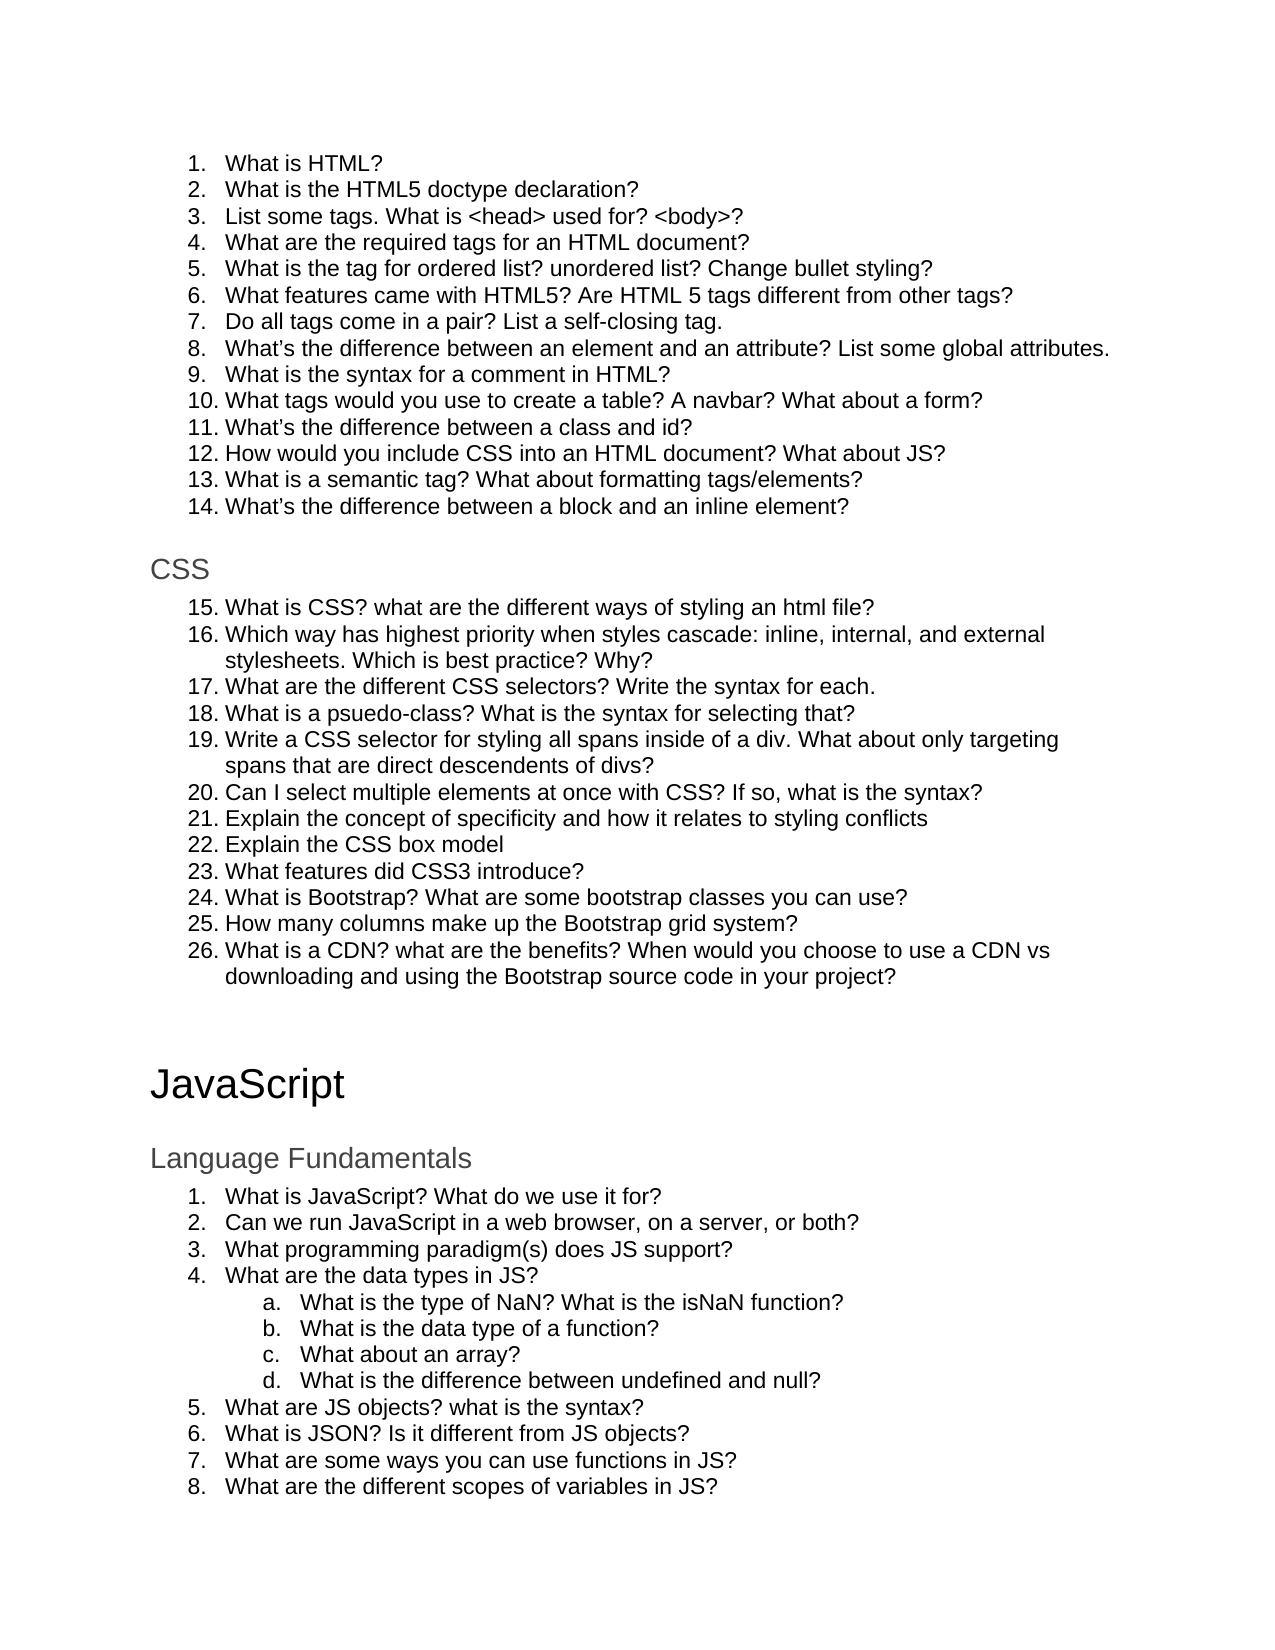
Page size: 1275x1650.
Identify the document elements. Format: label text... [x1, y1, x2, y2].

list What is the syntax for a comment in HTML? [187, 361, 1125, 387]
list What is Bootstrap? What are some bootstrap classes you can use? [187, 884, 1125, 910]
list What is a CDN? what are the benefits? When would you choose to use a CDN vs downloading and using the Bootstrap source code in your project? [187, 937, 1125, 989]
list What is JSON? Is it different from JS objects? [187, 1420, 1125, 1447]
list What is a psuedo-class? What is the syntax for selecting that? [187, 699, 1125, 726]
text JavaScript [150, 1060, 1125, 1108]
text Language Fundamentals [150, 1141, 1125, 1175]
list What are the required tags for an HTML document? [187, 229, 1125, 255]
list How many columns make up the Bootstrap grid system? [187, 910, 1125, 937]
list What features did CSS3 introduce? [187, 858, 1125, 884]
list What is HTML? [187, 150, 1125, 176]
list What are some ways you can use functions in JS? [187, 1447, 1125, 1473]
list Which way has highest priority when styles cascade: inline, internal, and external stylesheets. Which is best practice? Why? [187, 621, 1125, 673]
list What about an array? [262, 1341, 1125, 1367]
list List some tags. What is <head> used for? <body>? [187, 203, 1125, 229]
list What’s the difference between a class and id? [187, 413, 1125, 440]
list What programming paradigm(s) does JS support? [187, 1236, 1125, 1262]
list What are JS objects? what is the syntax? [187, 1394, 1125, 1420]
list Do all tags come in a pair? List a self-closing tag. [187, 308, 1125, 334]
list What features came with HTML5? Are HTML 5 tags different from other tags? [187, 282, 1125, 308]
list What are the different CSS selectors? Write the syntax for each. [187, 673, 1125, 699]
list What is a semantic tag? What about formatting tags/elements? [187, 466, 1125, 493]
text CSS [150, 552, 1125, 586]
list What is CSS? what are the different ways of styling an html file? [187, 594, 1125, 621]
list What are the data types in JS? [187, 1262, 1125, 1288]
list What is the data type of a function? [262, 1315, 1125, 1341]
list What’s the difference between a block and an inline element? [187, 493, 1125, 519]
list What is JavaScript? What do we use it for? [187, 1183, 1125, 1209]
list Can we run JavaScript in a web browser, on a server, or both? [187, 1209, 1125, 1236]
list How would you include CSS into an HTML document? What about JS? [187, 440, 1125, 466]
list What is the difference between undefined and null? [262, 1367, 1125, 1394]
list Explain the CSS box model [187, 831, 1125, 858]
list What’s the difference between an element and an attribute? List some global attributes. [187, 334, 1125, 361]
list What tags would you use to create a table? A navbar? What about a form? [187, 387, 1125, 413]
list What is the tag for ordered list? unordered list? Change bullet styling? [187, 255, 1125, 282]
list Explain the concept of specificity and how it relates to styling conflicts [187, 805, 1125, 831]
list Write a CSS selector for styling all spans inside of a div. What about only targeting spans that are direct descendents of divs? [187, 726, 1125, 779]
list What is the type of NaN? What is the isNaN function? [262, 1288, 1125, 1315]
list What is the HTML5 doctype declaration? [187, 176, 1125, 203]
list What are the different scopes of variables in JS? [187, 1473, 1125, 1499]
list Can I select multiple elements at once with CSS? If so, what is the syntax? [187, 779, 1125, 805]
